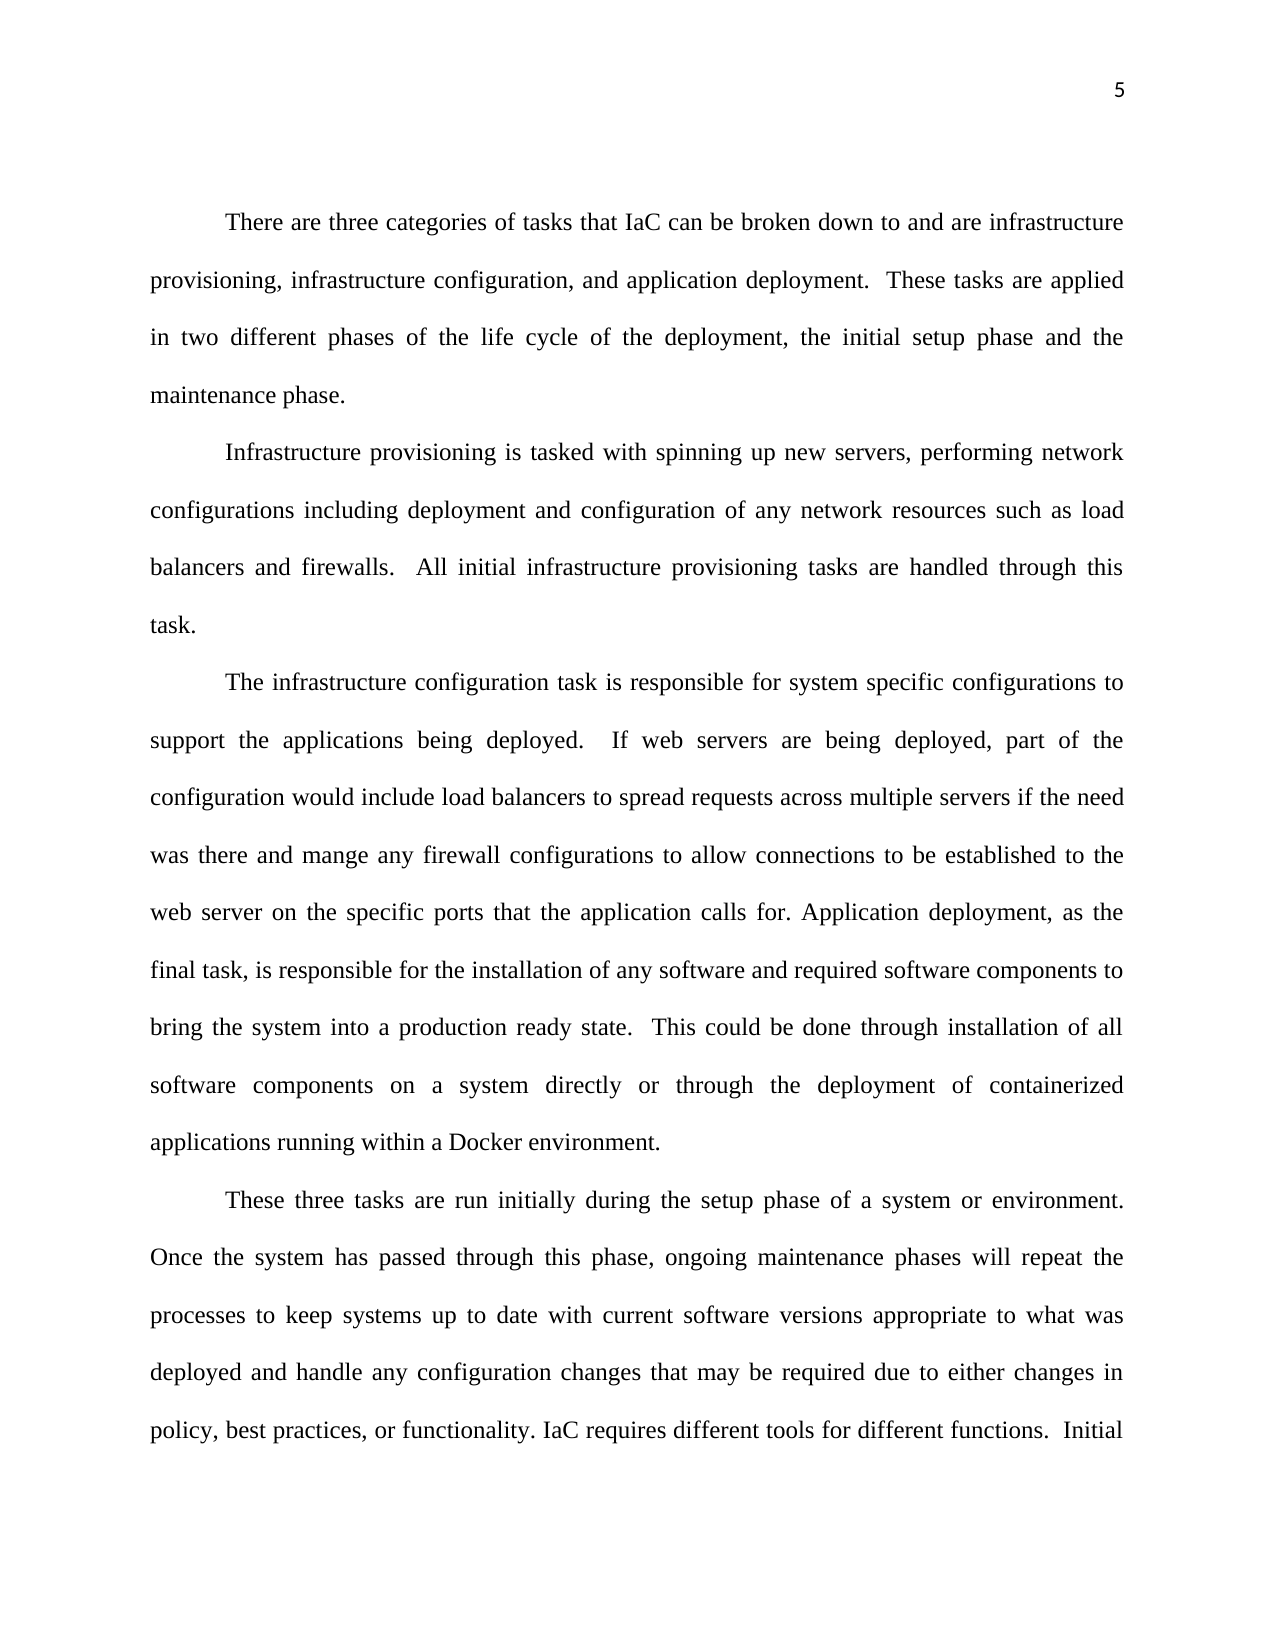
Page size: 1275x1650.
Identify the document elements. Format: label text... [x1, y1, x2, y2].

text There are three categories of tasks that IaC can be broken down to and are infrastructure provisioning, infrastructure configuration, and application deployment. These tasks are applied in two different phases of the life cycle of the deployment, the initial setup phase and the maintenance phase. [150, 207, 1125, 409]
text The infrastructure configuration task is responsible for system specific configurations to support the applications being deployed. If web servers are being deployed, part of the configuration would include load balancers to spread requests across multiple servers if the need was there and mange any firewall configurations to allow connections to be established to the web server on the specific ports that the application calls for. Application deployment, as the final task, is responsible for the installation of any software and required software components to bring the system into a production ready state. This could be done through installation of all software components on a system directly or through the deployment of containerized applications running within a Docker environment. [150, 667, 1125, 1156]
text Infrastructure provisioning is tasked with spinning up new servers, performing network configurations including deployment and configuration of any network resources such as load balancers and firewalls. All initial infrastructure provisioning tasks are handled through this task. [150, 437, 1125, 639]
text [150, 1185, 1125, 1444]
